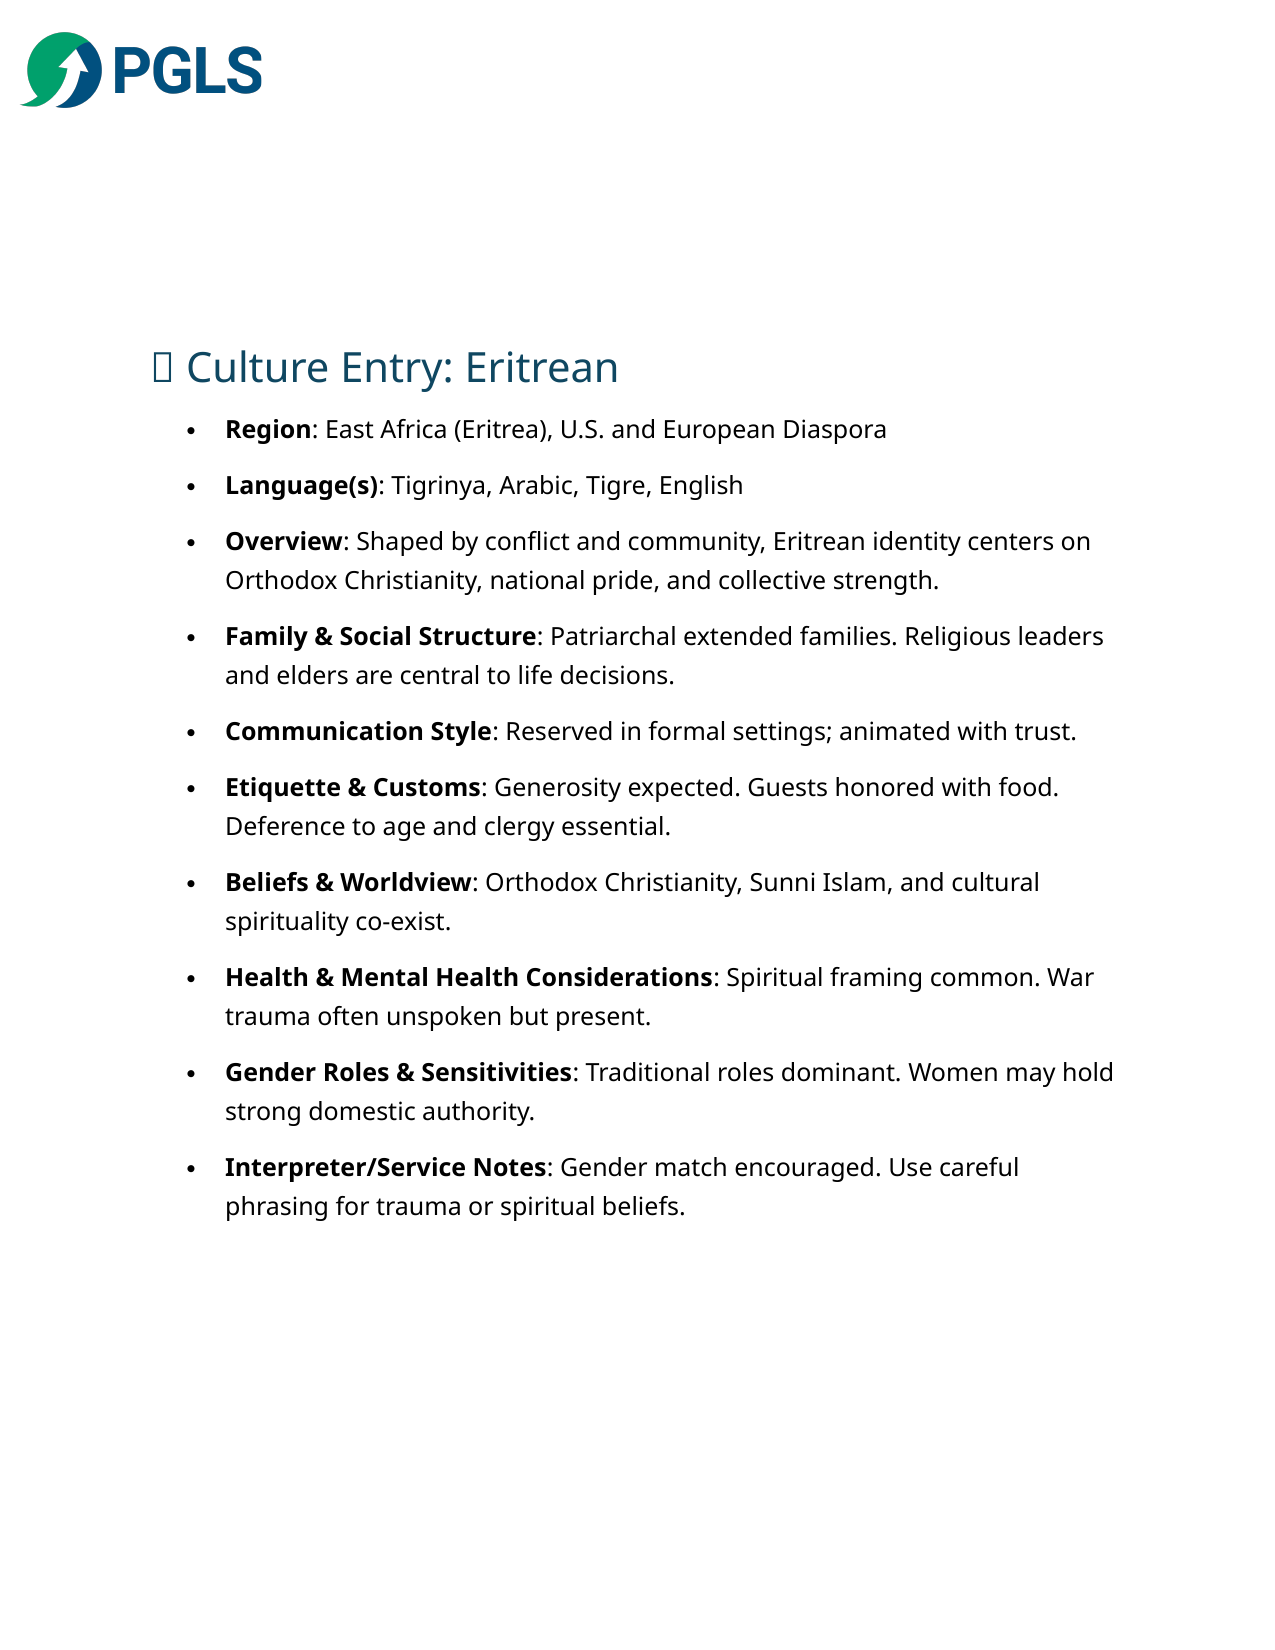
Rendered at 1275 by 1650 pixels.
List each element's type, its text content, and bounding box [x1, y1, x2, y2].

list Health & Mental Health Considerations: Spiritual framing common. War trauma often unspoken but present. [187, 959, 1125, 1033]
list Family & Social Structure: Patriarchal extended families. Religious leaders and elders are central to life decisions. [187, 618, 1125, 692]
subtitle 📘 Culture Entry: Eritrean [150, 338, 1125, 395]
list Beliefs & Worldview: Orthodox Christianity, Sunni Islam, and cultural spirituality co-exist. [187, 864, 1125, 938]
list Overview: Shaped by conflict and community, Eritrean identity centers on Orthodox Christianity, national pride, and collective strength. [187, 523, 1125, 597]
list Language(s): Tigrinya, Arabic, Tigre, English [187, 468, 1125, 502]
list Etiquette & Customs: Generosity expected. Guests honored with food. Deference to age and clergy essential. [187, 769, 1125, 843]
list Communication Style: Reserved in formal settings; animated with trust. [187, 713, 1125, 748]
list Interpreter/Service Notes: Gender match encouraged. Use careful phrasing for trauma or spiritual beliefs. [187, 1149, 1125, 1223]
picture [19, 32, 262, 108]
list Region: East Africa (Eritrea), U.S. and European Diaspora [187, 412, 1125, 446]
list Gender Roles & Sensitivities: Traditional roles dominant. Women may hold strong domestic authority. [187, 1054, 1125, 1128]
